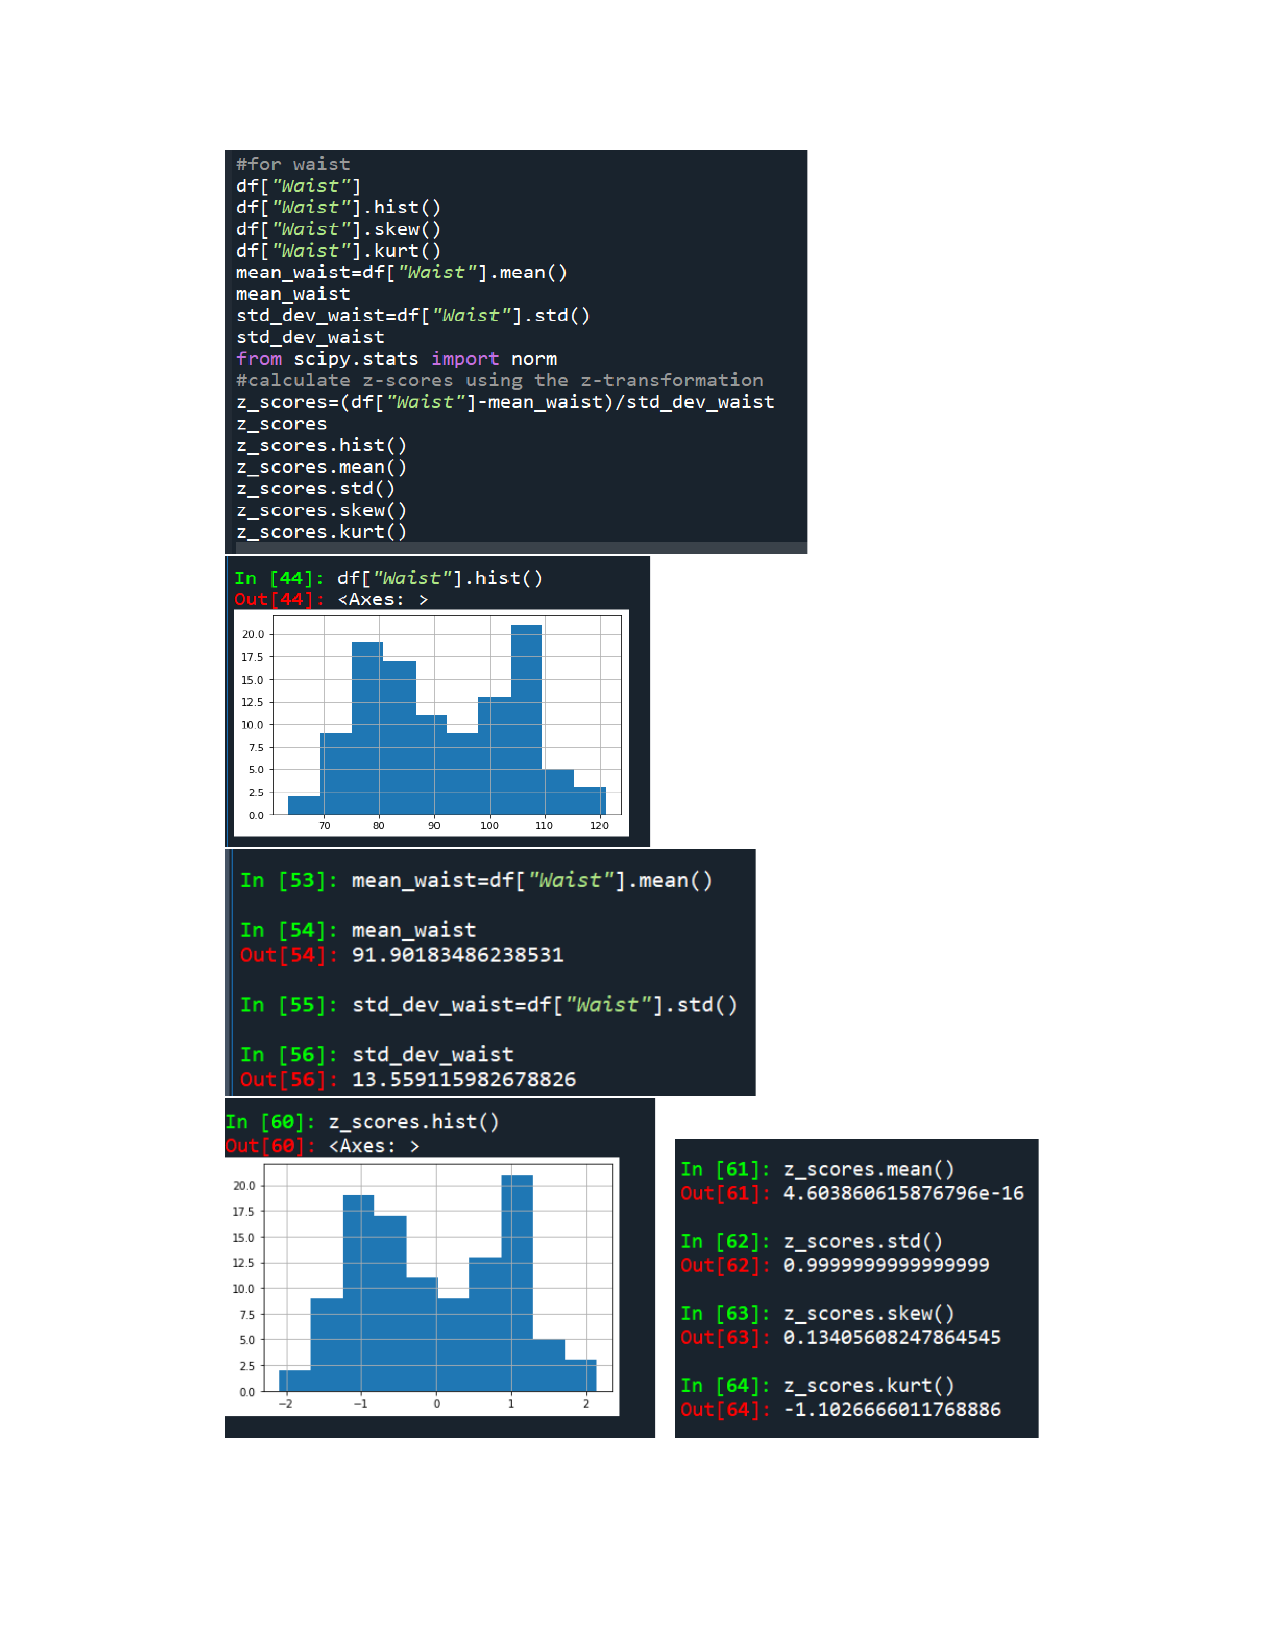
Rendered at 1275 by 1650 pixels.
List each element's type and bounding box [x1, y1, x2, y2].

picture [225, 556, 650, 847]
picture [225, 849, 756, 1096]
picture [675, 1139, 1039, 1438]
picture [225, 1098, 656, 1438]
picture [225, 150, 808, 554]
